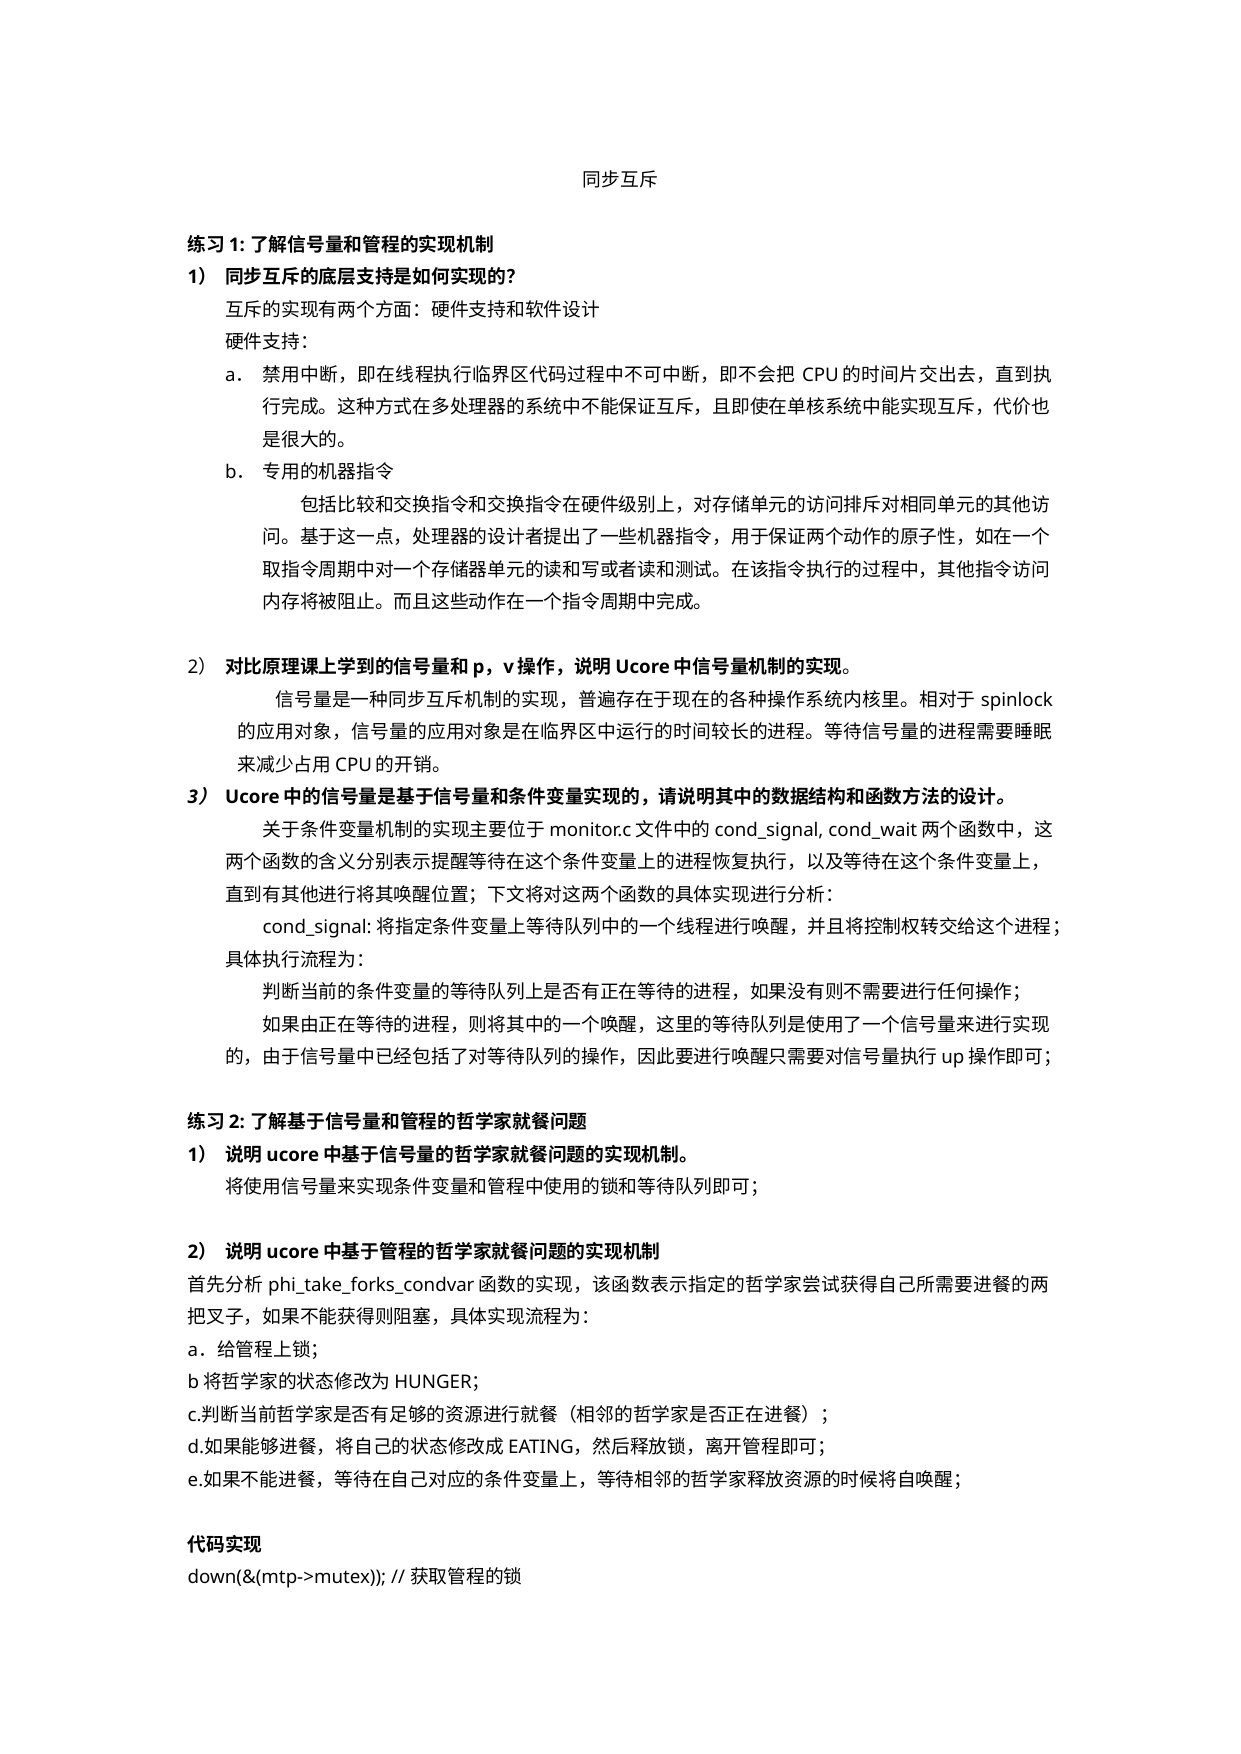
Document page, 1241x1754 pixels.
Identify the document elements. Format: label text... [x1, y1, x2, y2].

text d.如果能够进餐，将自己的状态修改成EATING，然后释放锁，离开管程即可； [187, 1429, 1053, 1462]
list 互斥的实现有两个方面：硬件支持和软件设计 [225, 292, 1053, 324]
list 如果由正在等待的进程，则将其中的一个唤醒，这里的等待队列是使用了一个信号量来进行实现的，由于信号量中已经包括了对等待队列的操作，因此要进行唤醒只需要对信号量执行up操作即可； [225, 1007, 1053, 1072]
list 说明ucore中基于管程的哲学家就餐问题的实现机制 [187, 1234, 1053, 1267]
text c.判断当前哲学家是否有足够的资源进行就餐（相邻的哲学家是否正在进餐）； [187, 1397, 1053, 1429]
list 判断当前的条件变量的等待队列上是否有正在等待的进程，如果没有则不需要进行任何操作； [225, 974, 1053, 1007]
list 专用的机器指令 [225, 454, 1053, 487]
text 将使用信号量来实现条件变量和管程中使用的锁和等待队列即可； [187, 1169, 1053, 1202]
text a．给管程上锁； [187, 1332, 1053, 1364]
text 同步互斥 [187, 162, 1053, 194]
list 对比原理课上学到的信号量和p，v操作，说明Ucore中信号量机制的实现。 [187, 649, 1053, 682]
list 包括比较和交换指令和交换指令在硬件级别上，对存储单元的访问排斥对相同单元的其他访问。基于这一点，处理器的设计者提出了一些机器指令，用于保证两个动作的原子性，如在一个取指令周期中对一个存储器单元的读和写或者读和测试。在该指令执行的过程中，其他指令访问内存将被阻止。而且这些动作在一个指令周期中完成。 [262, 487, 1053, 617]
list 信号量是一种同步互斥机制的实现，普遍存在于现在的各种操作系统内核里。相对于spinlock的应用对象，信号量的应用对象是在临界区中运行的时间较长的进程。等待信号量的进程需要睡眠来减少占用CPU的开销。 [237, 682, 1053, 779]
text b将哲学家的状态修改为HUNGER； [187, 1364, 1053, 1397]
list 禁用中断，即在线程执行临界区代码过程中不可中断，即不会把CPU的时间片交出去，直到执行完成。这种方式在多处理器的系统中不能保证互斥，且即使在单核系统中能实现互斥，代价也是很大的。 [225, 357, 1053, 454]
text down(&(mtp->mutex)); // 获取管程的锁 [187, 1559, 1053, 1592]
list 关于条件变量机制的实现主要位于monitor.c文件中的cond_signal, cond_wait两个函数中，这两个函数的含义分别表示提醒等待在这个条件变量上的进程恢复执行，以及等待在这个条件变量上，直到有其他进行将其唤醒位置；下文将对这两个函数的具体实现进行分析： [225, 812, 1053, 909]
list 同步互斥的底层支持是如何实现的？ [187, 259, 1053, 292]
text 练习1: 了解信号量和管程的实现机制 [187, 227, 1053, 259]
text e.如果不能进餐，等待在自己对应的条件变量上，等待相邻的哲学家释放资源的时候将自唤醒； [187, 1462, 1053, 1494]
text 代码实现 [187, 1527, 1053, 1559]
list cond_signal: 将指定条件变量上等待队列中的一个线程进行唤醒，并且将控制权转交给这个进程；具体执行流程为： [225, 909, 1053, 974]
list Ucore中的信号量是基于信号量和条件变量实现的，请说明其中的数据结构和函数方法的设计。 [187, 779, 1053, 812]
list 硬件支持： [225, 324, 1053, 357]
text 练习2: 了解基于信号量和管程的哲学家就餐问题 [187, 1104, 1053, 1137]
list 说明ucore中基于信号量的哲学家就餐问题的实现机制。 [187, 1137, 1053, 1169]
text 首先分析phi_take_forks_condvar函数的实现，该函数表示指定的哲学家尝试获得自己所需要进餐的两把叉子，如果不能获得则阻塞，具体实现流程为： [187, 1267, 1053, 1332]
